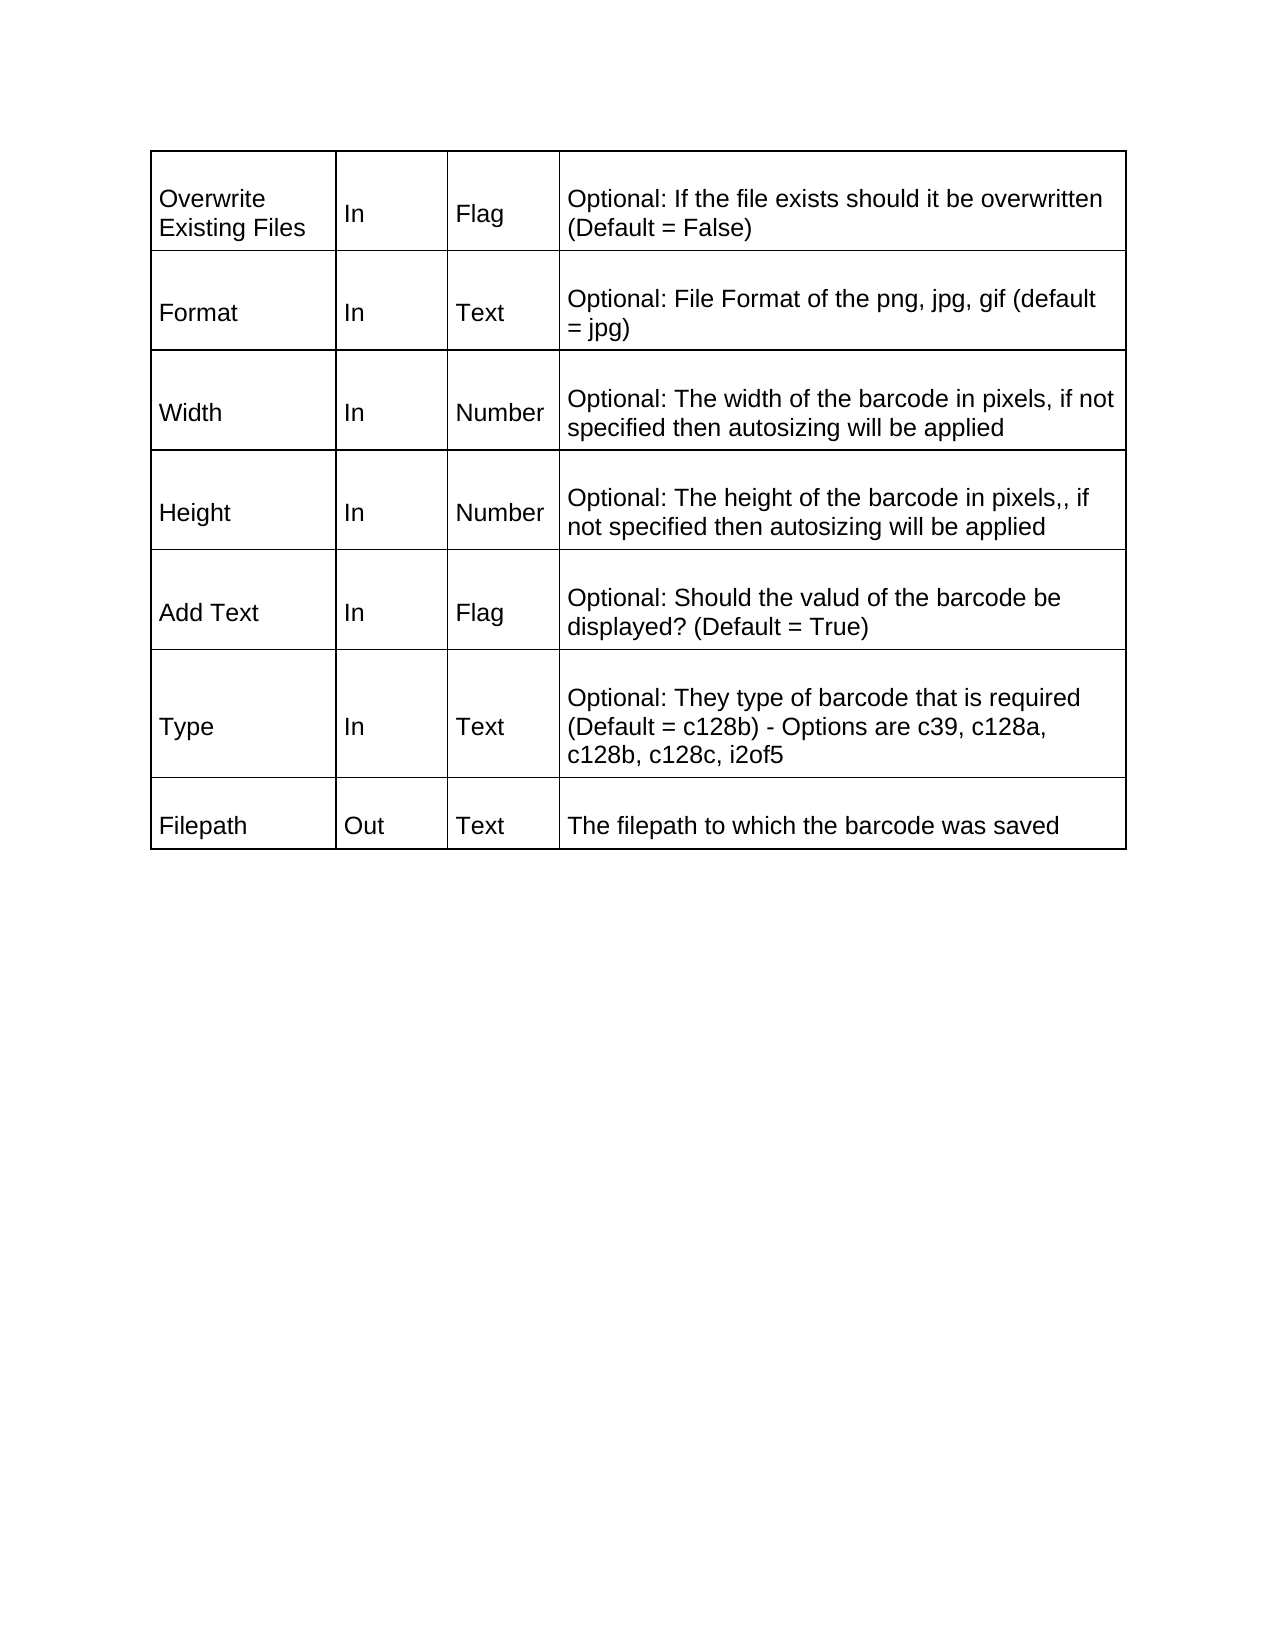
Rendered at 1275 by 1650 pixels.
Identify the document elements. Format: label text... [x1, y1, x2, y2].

table_cell In [337, 550, 447, 648]
table_cell Optional: The height of the barcode in pixels,, if not specified then autosizing will be applied [560, 451, 1125, 549]
table_cell Format [152, 251, 335, 349]
table_cell Width [152, 351, 335, 449]
table_cell Out [337, 778, 447, 848]
table_cell In [337, 351, 447, 449]
table_cell Height [152, 451, 335, 549]
table_cell Overwrite Existing Files [152, 152, 335, 250]
table_cell Optional: File Format of the png, jpg, gif (default = jpg) [560, 251, 1125, 349]
table_cell Number [448, 351, 559, 449]
table_cell Text [448, 650, 559, 777]
table_cell Add Text [152, 550, 335, 648]
table_cell Text [448, 778, 559, 848]
table_cell Type [152, 650, 335, 777]
table_cell Optional: Should the valud of the barcode be displayed? (Default = True) [560, 550, 1125, 648]
table_cell Optional: If the file exists should it be overwritten (Default = False) [560, 152, 1125, 250]
table_cell In [337, 152, 447, 250]
table_cell In [337, 251, 447, 349]
table_cell In [337, 650, 447, 777]
table_cell Optional: The width of the barcode in pixels, if not specified then autosizing will be applied [560, 351, 1125, 449]
table_cell Optional: They type of barcode that is required (Default = c128b) - Options are c39, c128a, c128b, c128c, i2of5 [560, 650, 1125, 777]
table_cell The filepath to which the barcode was saved [560, 778, 1125, 848]
table_cell Flag [448, 550, 559, 648]
table_cell Flag [448, 152, 559, 250]
table_cell Filepath [152, 778, 335, 848]
table_cell Number [448, 451, 559, 549]
table_cell In [337, 451, 447, 549]
table_cell Text [448, 251, 559, 349]
